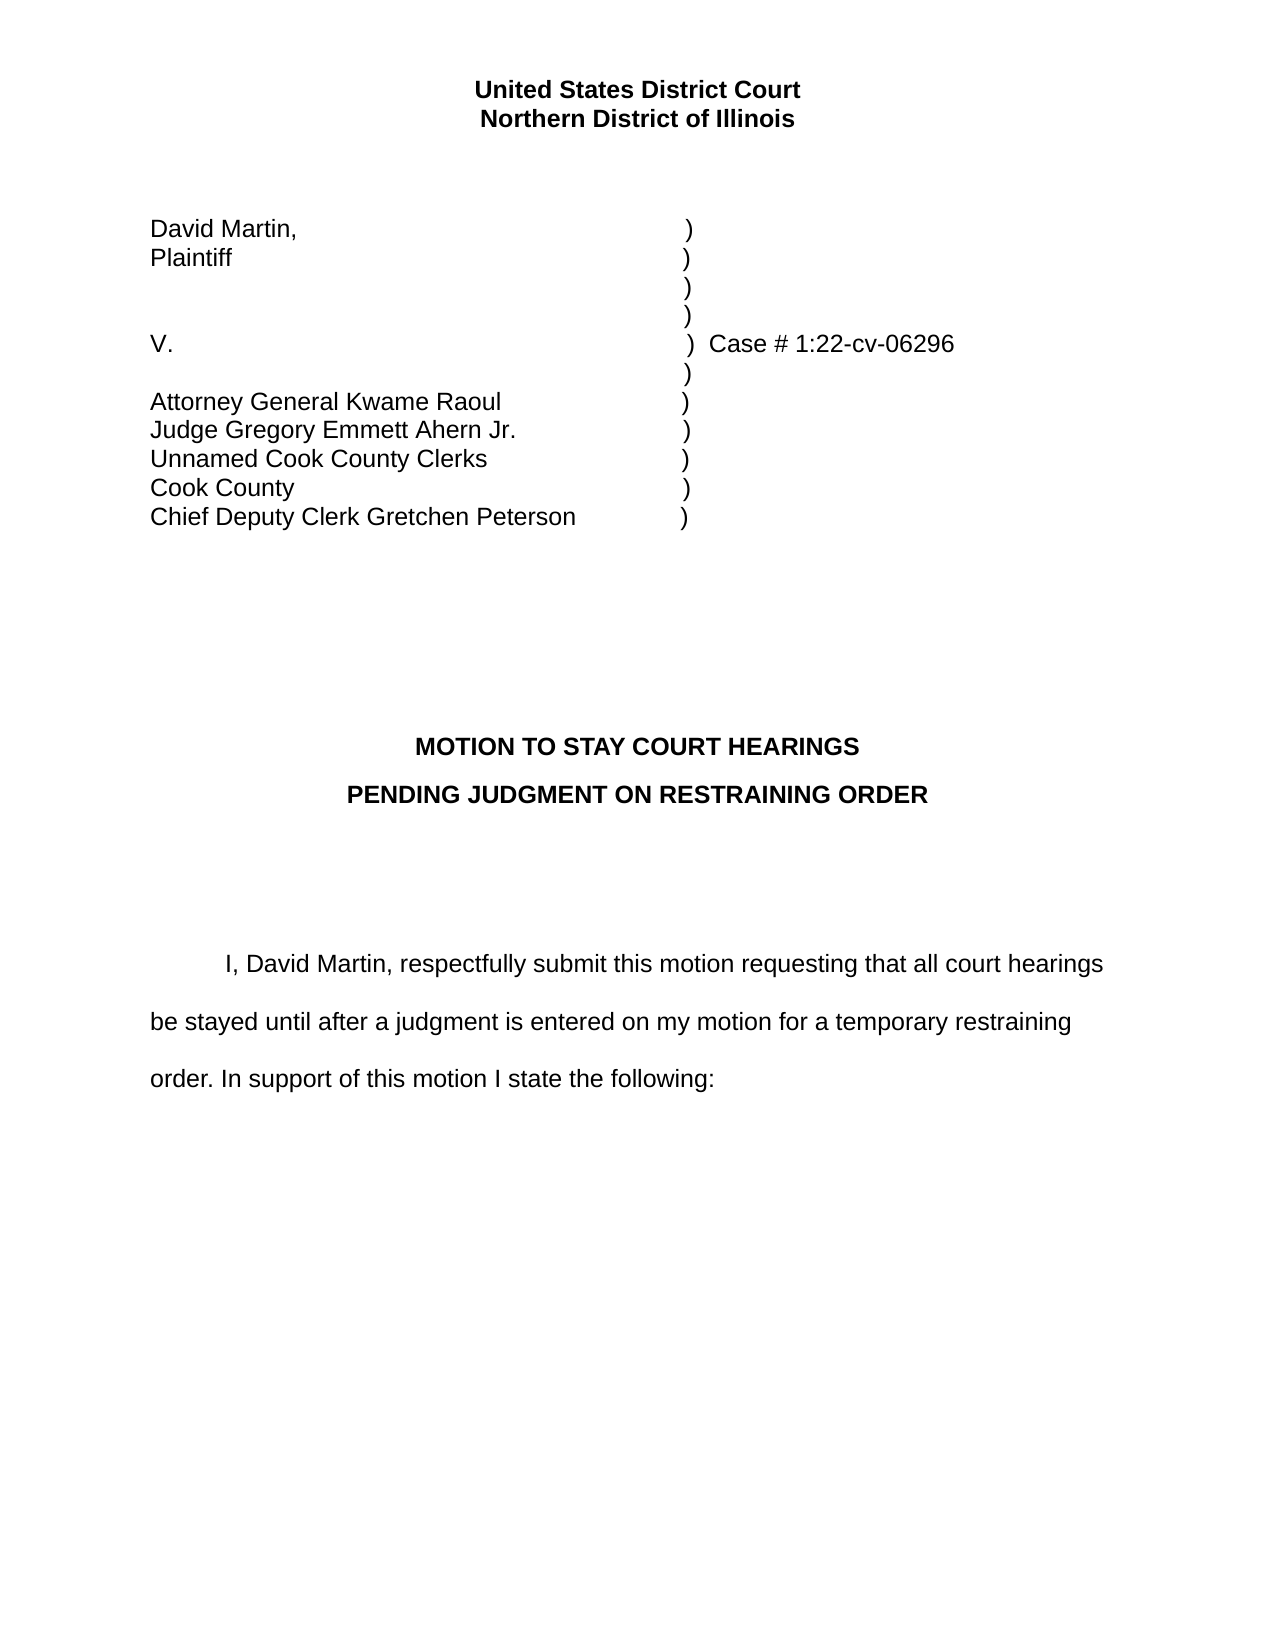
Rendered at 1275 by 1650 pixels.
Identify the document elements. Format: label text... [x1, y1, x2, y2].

text ) [150, 358, 1125, 387]
text I, David Martin, respectfully submit this motion requesting that all court hearings be stayed until after a judgment is entered on my motion for a temporary restraining order. In support of this motion I state the following: [150, 949, 1125, 1093]
text Attorney General Kwame Raoul ) [150, 387, 1125, 415]
text Chief Deputy Clerk Gretchen Peterson ) [150, 502, 1125, 530]
text Cook County ) [150, 473, 1125, 502]
text PENDING JUDGMENT ON RESTRAINING ORDER [150, 780, 1125, 808]
text David Martin, ) [150, 214, 1125, 243]
text ) [150, 272, 1125, 300]
text ) [150, 300, 1125, 329]
text Judge Gregory Emmett Ahern Jr. ) [150, 415, 1125, 444]
text V. ) Case # 1:22-cv-06296 [150, 329, 1125, 358]
text MOTION TO STAY COURT HEARINGS [150, 732, 1125, 761]
text Plaintiff ) [150, 243, 1125, 272]
text Unnamed Cook County Clerks ) [150, 444, 1125, 473]
